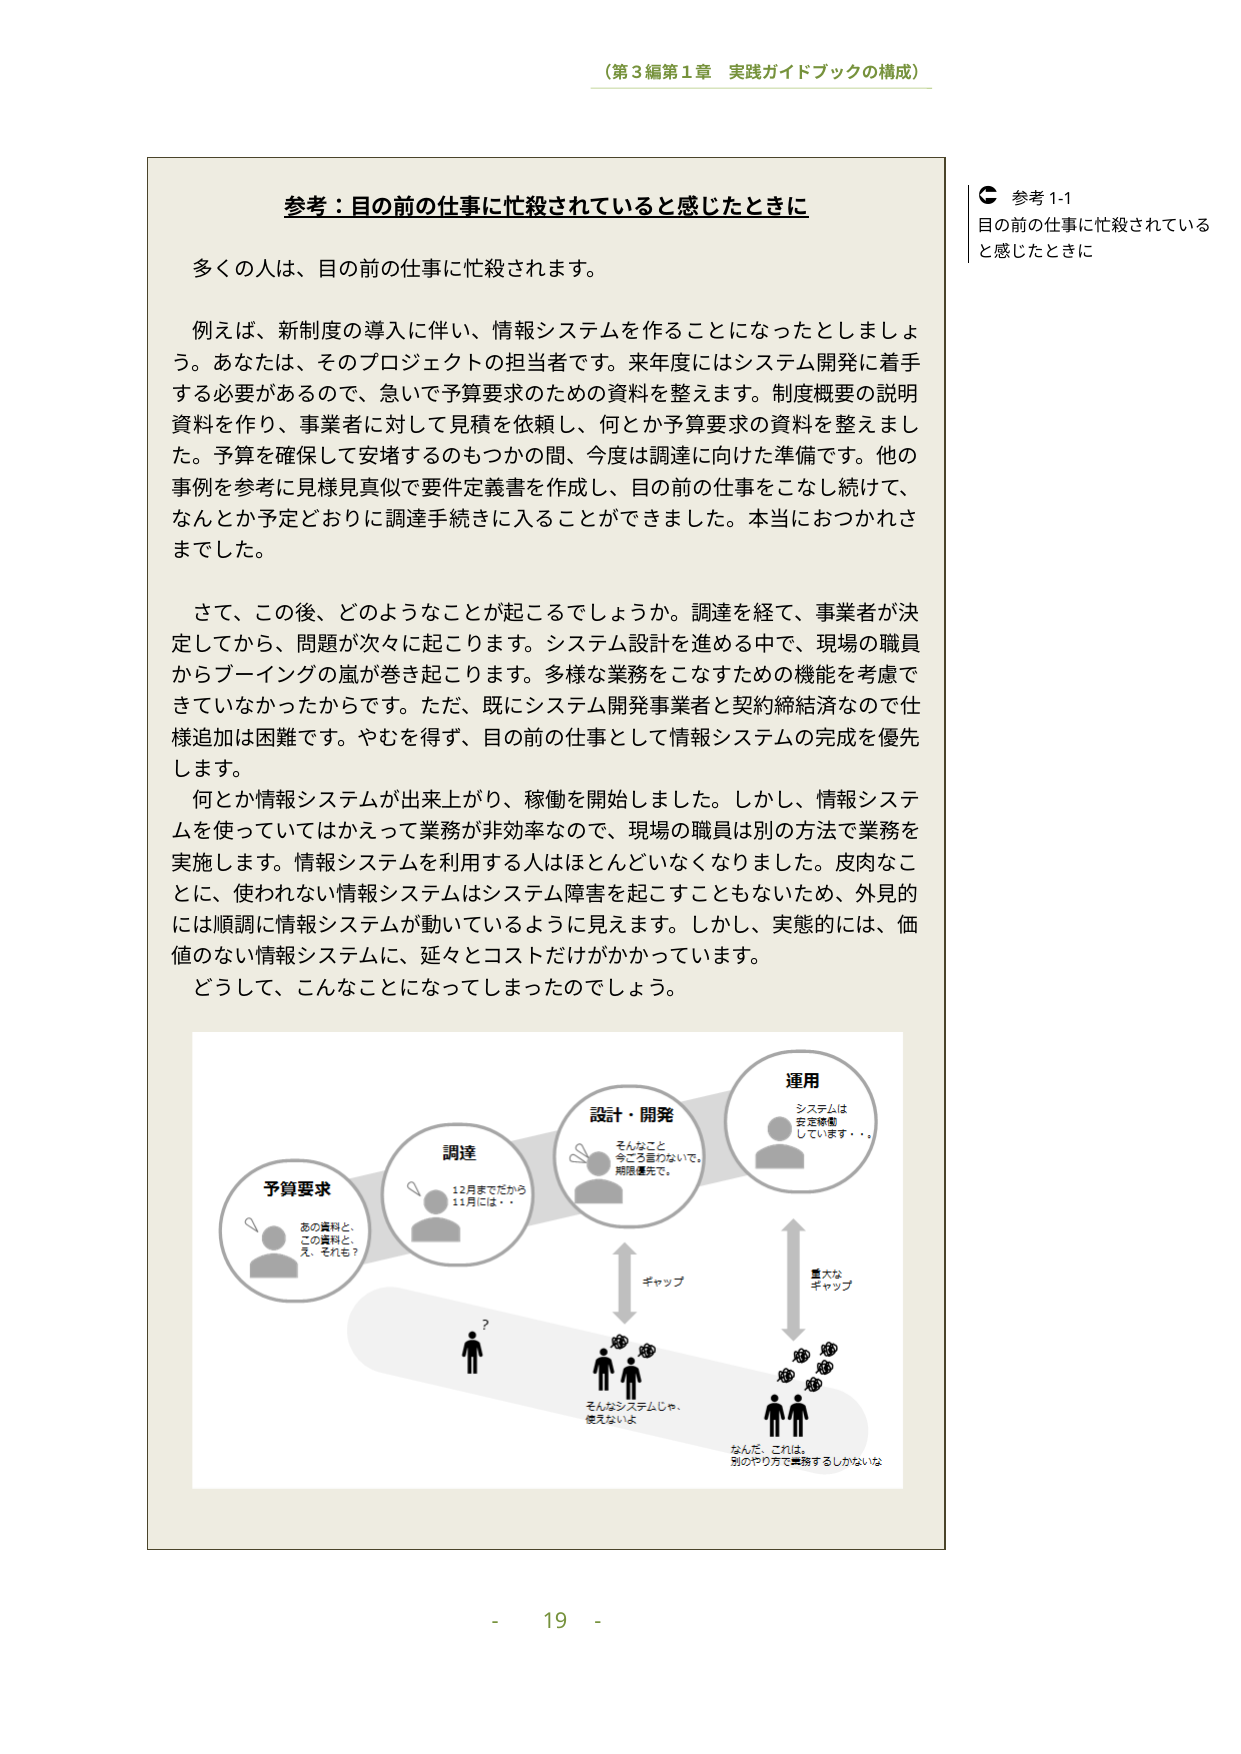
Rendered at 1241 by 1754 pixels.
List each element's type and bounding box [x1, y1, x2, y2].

table_header [148, 158, 944, 1548]
picture [192, 1032, 904, 1489]
